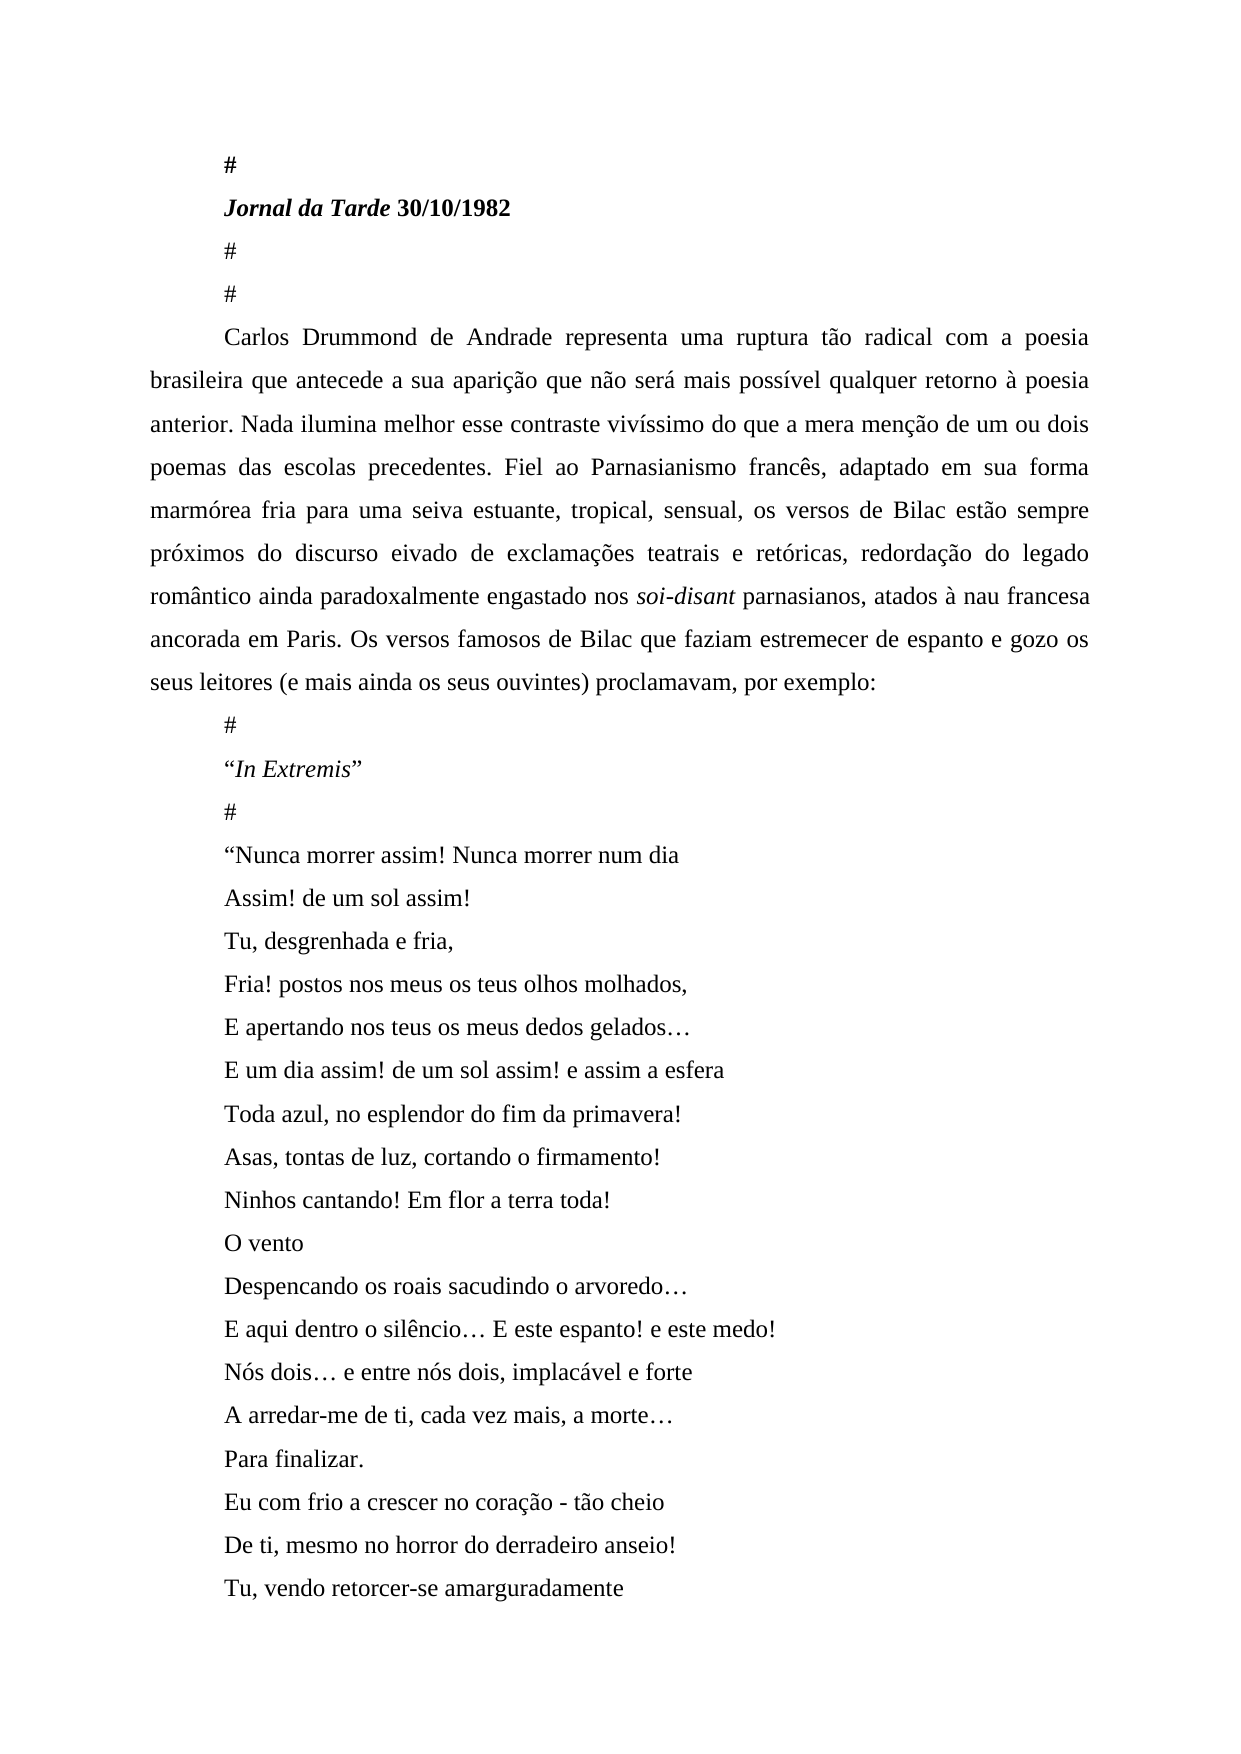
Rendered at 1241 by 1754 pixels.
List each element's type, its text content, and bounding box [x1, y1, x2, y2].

text E aqui dentro o silêncio… E este espanto! e este medo! [150, 1314, 1090, 1343]
text E apertando nos teus os meus dedos gelados… [150, 1012, 1090, 1041]
text Fria! postos nos meus os teus olhos molhados, [150, 969, 1090, 998]
text De ti, mesmo no horror do derradeiro anseio! [150, 1530, 1090, 1559]
text Despencando os roais sacudindo o arvoredo… [150, 1271, 1090, 1300]
text Assim! de um sol assim! [150, 883, 1090, 912]
text Eu com frio a crescer no coração - tão cheio [150, 1487, 1090, 1516]
text Carlos Drummond de Andrade representa uma ruptura tão radical com a poesia brasileira que antecede a sua aparição que não será mais possível qualquer retorno à poesia anterior. Nada ilumina melhor esse contraste vivíssimo do que a mera menção de um ou dois poemas das escolas precedentes. Fiel ao Parnasianismo francês, adaptado em sua forma marmórea fria para uma seiva estuante, tropical, sensual, os versos de Bilac estão sempre próximos do discurso eivado de exclamações teatrais e retóricas, redordação do legado romântico ainda paradoxalmente engastado nos soi-disant parnasianos, atados à nau francesa ancorada em Paris. Os versos famosos de Bilac que faziam estremecer de espanto e gozo os seus leitores (e mais ainda os seus ouvintes) proclamavam, por exemplo: [150, 322, 1090, 696]
text A arredar-me de ti, cada vez mais, a morte… [150, 1401, 1090, 1429]
text Ninhos cantando! Em flor a terra toda! [150, 1185, 1090, 1214]
text Tu, vendo retorcer-se amarguradamente [150, 1573, 1090, 1602]
text Asas, tontas de luz, cortando o firmamento! [150, 1142, 1090, 1171]
text O vento [150, 1228, 1090, 1257]
text Toda azul, no esplendor do fim da primavera! [150, 1099, 1090, 1127]
text # [150, 797, 1090, 826]
text Para finalizar. [150, 1444, 1090, 1472]
text “In Extremis” [150, 754, 1090, 782]
text Tu, desgrenhada e fria, [150, 926, 1090, 955]
text # [150, 711, 1090, 739]
text Jornal da Tarde 30/10/1982 [150, 193, 1090, 222]
text # [150, 150, 1090, 179]
text Nós dois… e entre nós dois, implacável e forte [150, 1357, 1090, 1386]
text E um dia assim! de um sol assim! e assim a esfera [150, 1056, 1090, 1084]
text # [150, 236, 1090, 265]
text “Nunca morrer assim! Nunca morrer num dia [150, 840, 1090, 869]
text # [150, 279, 1090, 308]
